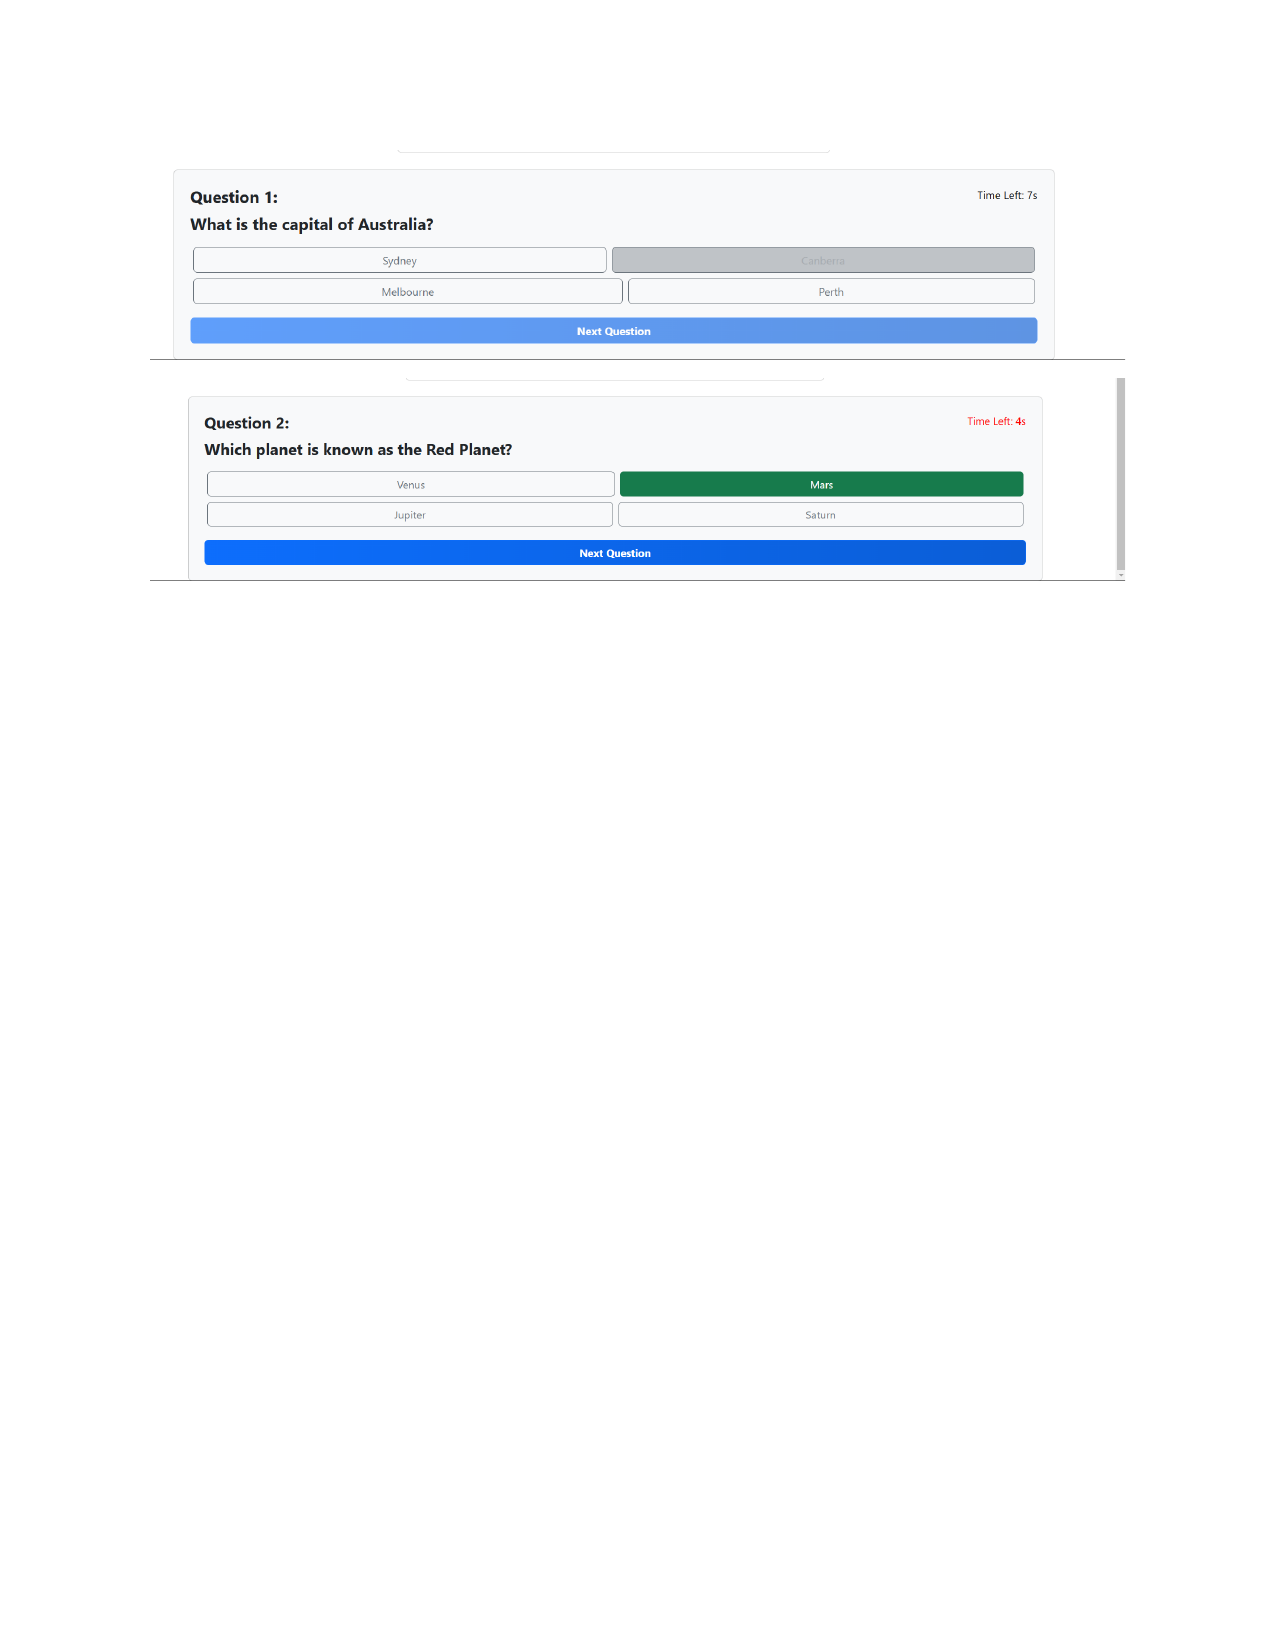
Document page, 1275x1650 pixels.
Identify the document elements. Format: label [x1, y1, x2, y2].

picture [150, 378, 1125, 581]
picture [150, 150, 1125, 360]
